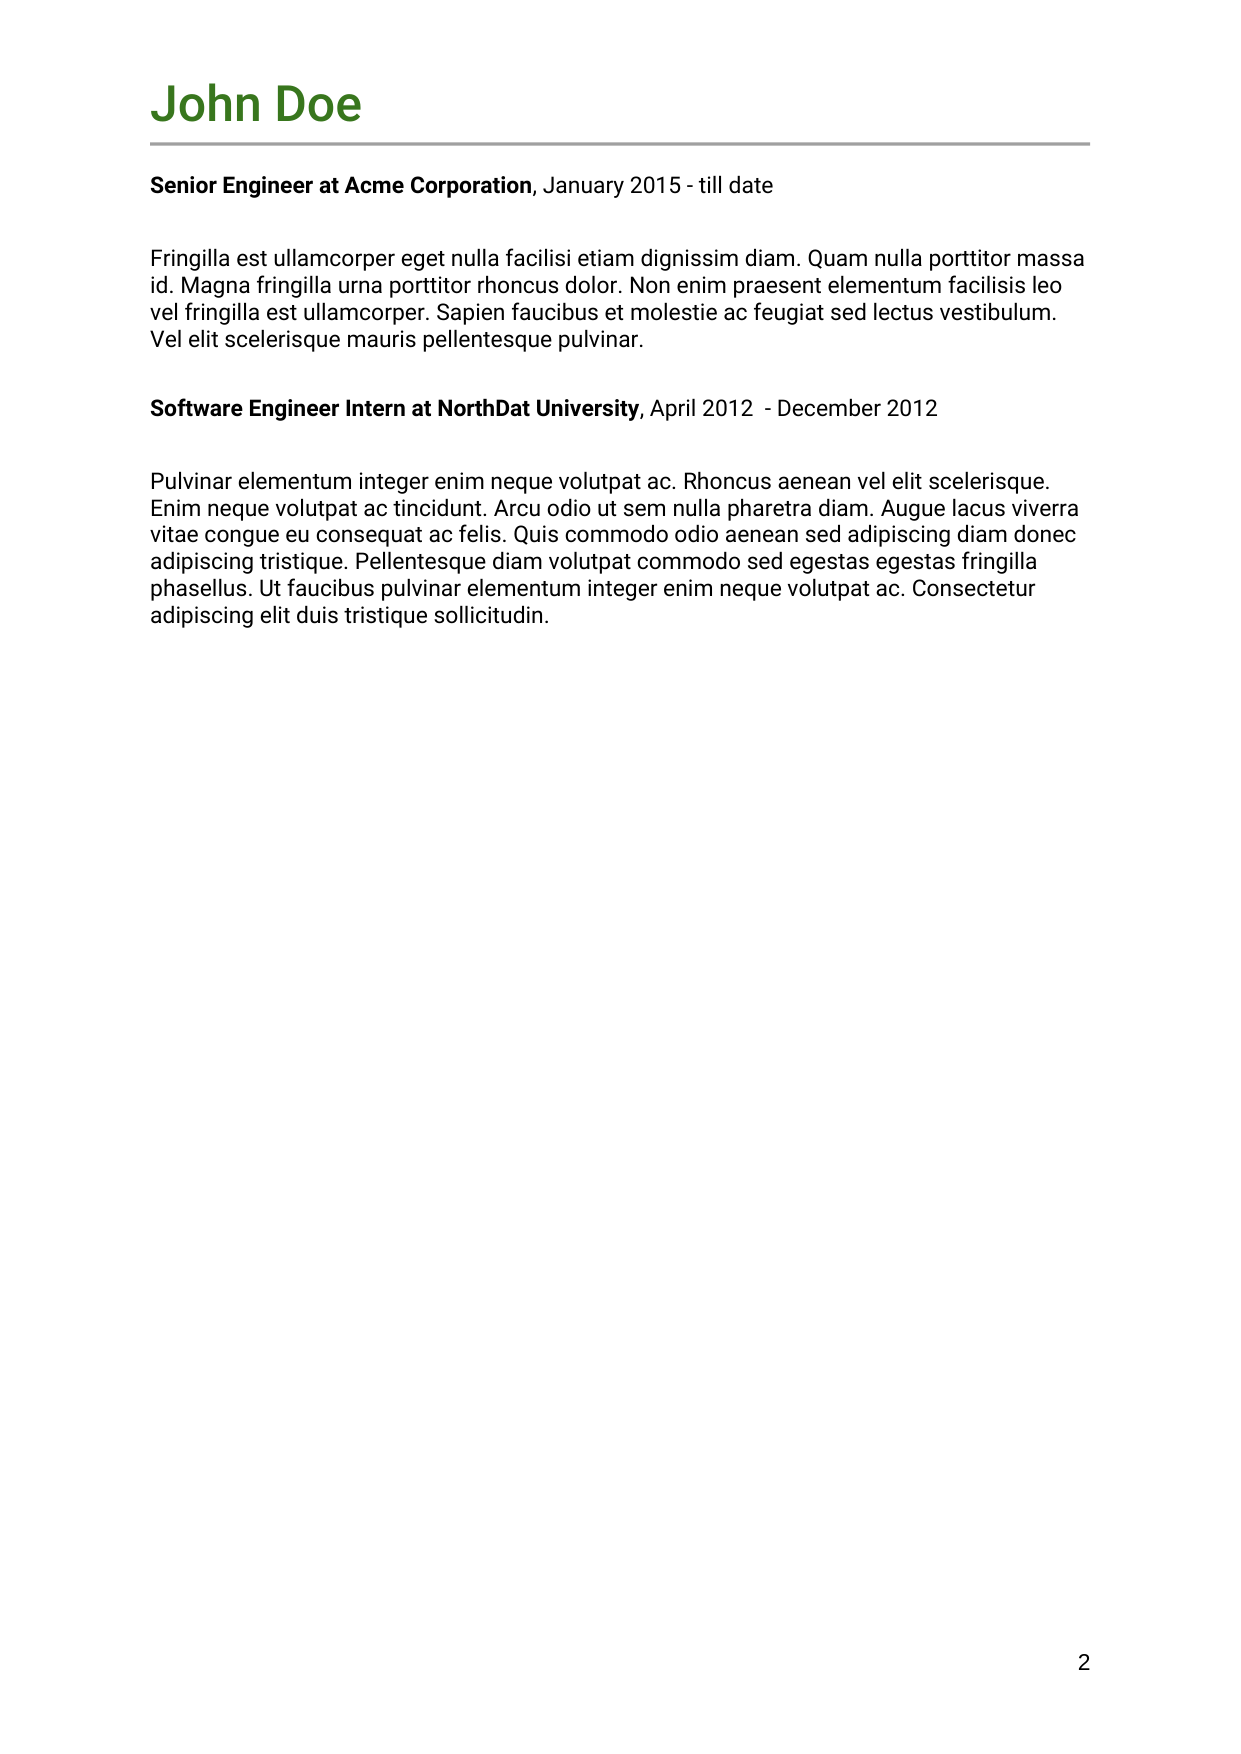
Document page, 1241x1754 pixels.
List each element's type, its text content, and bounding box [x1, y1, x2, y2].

subtitle Pulvinar elementum integer enim neque volutpat ac. Rhoncus aenean vel elit scelerisque. Enim neque volutpat ac tincidunt. Arcu odio ut sem nulla pharetra diam. Augue lacus viverra vitae congue eu consequat ac felis. Quis commodo odio aenean sed adipiscing diam donec adipiscing tristique. Pellentesque diam volutpat commodo sed egestas egestas fringilla phasellus. Ut faucibus pulvinar elementum integer enim neque volutpat ac. Consectetur adipiscing elit duis tristique sollicitudin. [150, 468, 1090, 629]
text Senior Engineer at Acme Corporation, January 2015 - till date [150, 173, 1090, 199]
subtitle Fringilla est ullamcorper eget nulla facilisi etiam dignissim diam. Quam nulla porttitor massa id. Magna fringilla urna porttitor rhoncus dolor. Non enim praesent elementum facilisis leo vel fringilla est ullamcorper. Sapien faucibus et molestie ac feugiat sed lectus vestibulum. Vel elit scelerisque mauris pellentesque pulvinar. [150, 245, 1090, 353]
text Software Engineer Intern at NorthDat University, April 2012 - December 2012 [150, 395, 1090, 422]
